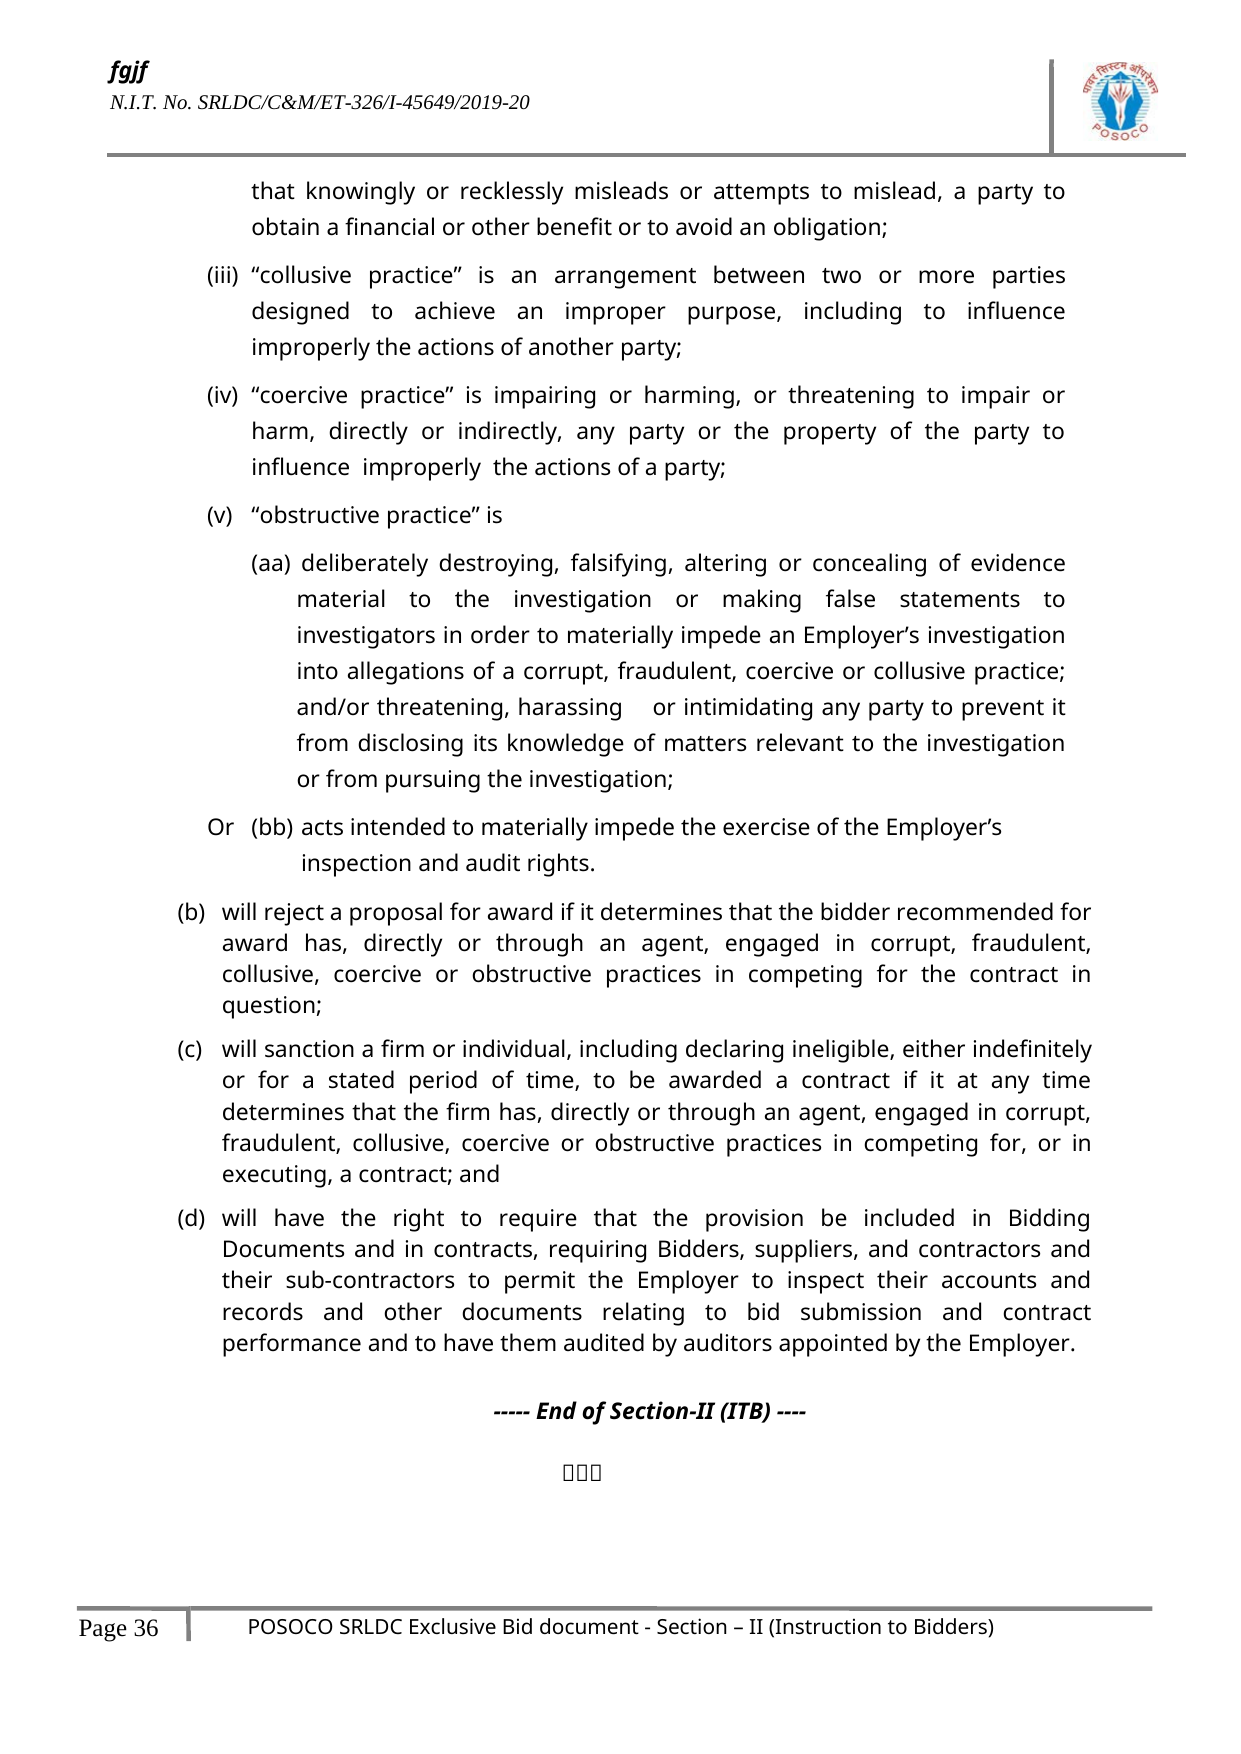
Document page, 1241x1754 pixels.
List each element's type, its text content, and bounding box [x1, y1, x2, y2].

list “coercive practice” is impairing or harming, or threatening to impair or harm, directly or indirectly, any party or the property of the party to influence improperly the actions of a party; [207, 379, 1067, 482]
text  [148, 1457, 1092, 1488]
picture [1082, 62, 1159, 141]
list “obstructive practice” is [207, 499, 1092, 531]
list “collusive practice” is an arrangement between two or more parties designed to achieve an improper purpose, including to influence improperly the actions of another party; [207, 259, 1067, 362]
list will have the right to require that the provision be included in Bidding Documents and in contracts, requiring Bidders, suppliers, and contractors and their sub-contractors to permit the Employer to inspect their accounts and records and other documents relating to bid submission and contract performance and to have them audited by auditors appointed by the Employer. [177, 1202, 1092, 1358]
list will sanction a firm or individual, including declaring ineligible, either indefinitely or for a stated period of time, to be awarded a contract if it at any time determines that the firm has, directly or through an agent, engaged in corrupt, fraudulent, collusive, coercive or obstructive practices in competing for, or in executing, a contract; and [177, 1033, 1092, 1189]
list will reject a proposal for award if it determines that the bidder recommended for award has, directly or through an agent, engaged in corrupt, fraudulent, collusive, coercive or obstructive practices in competing for the contract in question; [177, 896, 1092, 1021]
text Or (bb) acts intended to materially impede the exercise of the Employer’s inspection and audit rights. [207, 811, 1066, 878]
text (aa) deliberately destroying, falsifying, altering or concealing of evidence material to the investigation or making false statements to investigators in order to materially impede an Employer’s investigation into allegations of a corrupt, fraudulent, coercive or collusive practice; and/or threatening, harassing or intimidating any party to prevent it from disclosing its knowledge of matters relevant to the investigation or from pursuing the investigation; [251, 547, 1067, 794]
text ----- End of Section-II (ITB) ---- [428, 1395, 871, 1426]
